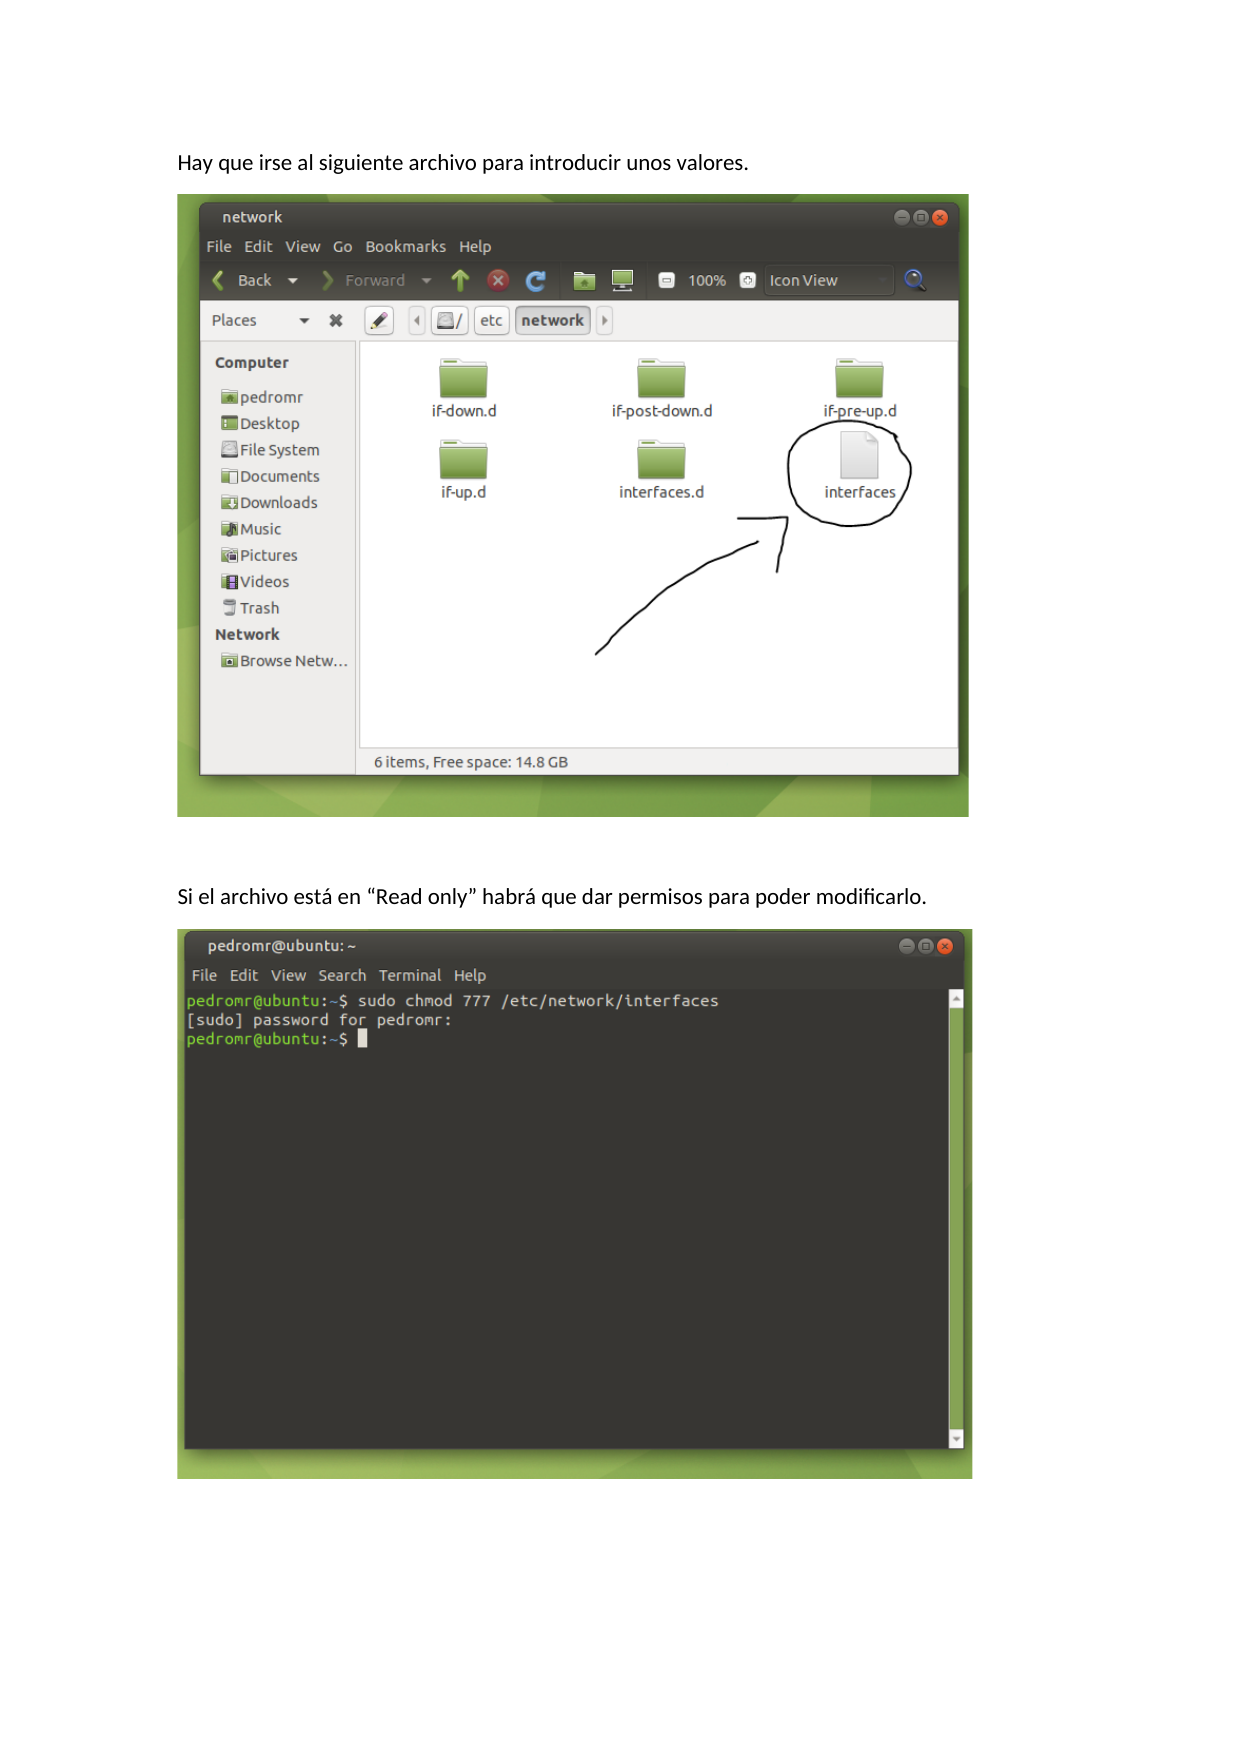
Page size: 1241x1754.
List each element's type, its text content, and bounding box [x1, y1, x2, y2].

text Si el archivo está en “Read only” habrá que dar permisos para poder modificarlo. [177, 882, 1063, 910]
picture [177, 929, 973, 1479]
picture [177, 194, 969, 817]
text Hay que irse al siguiente archivo para introducir unos valores. [177, 148, 1063, 176]
